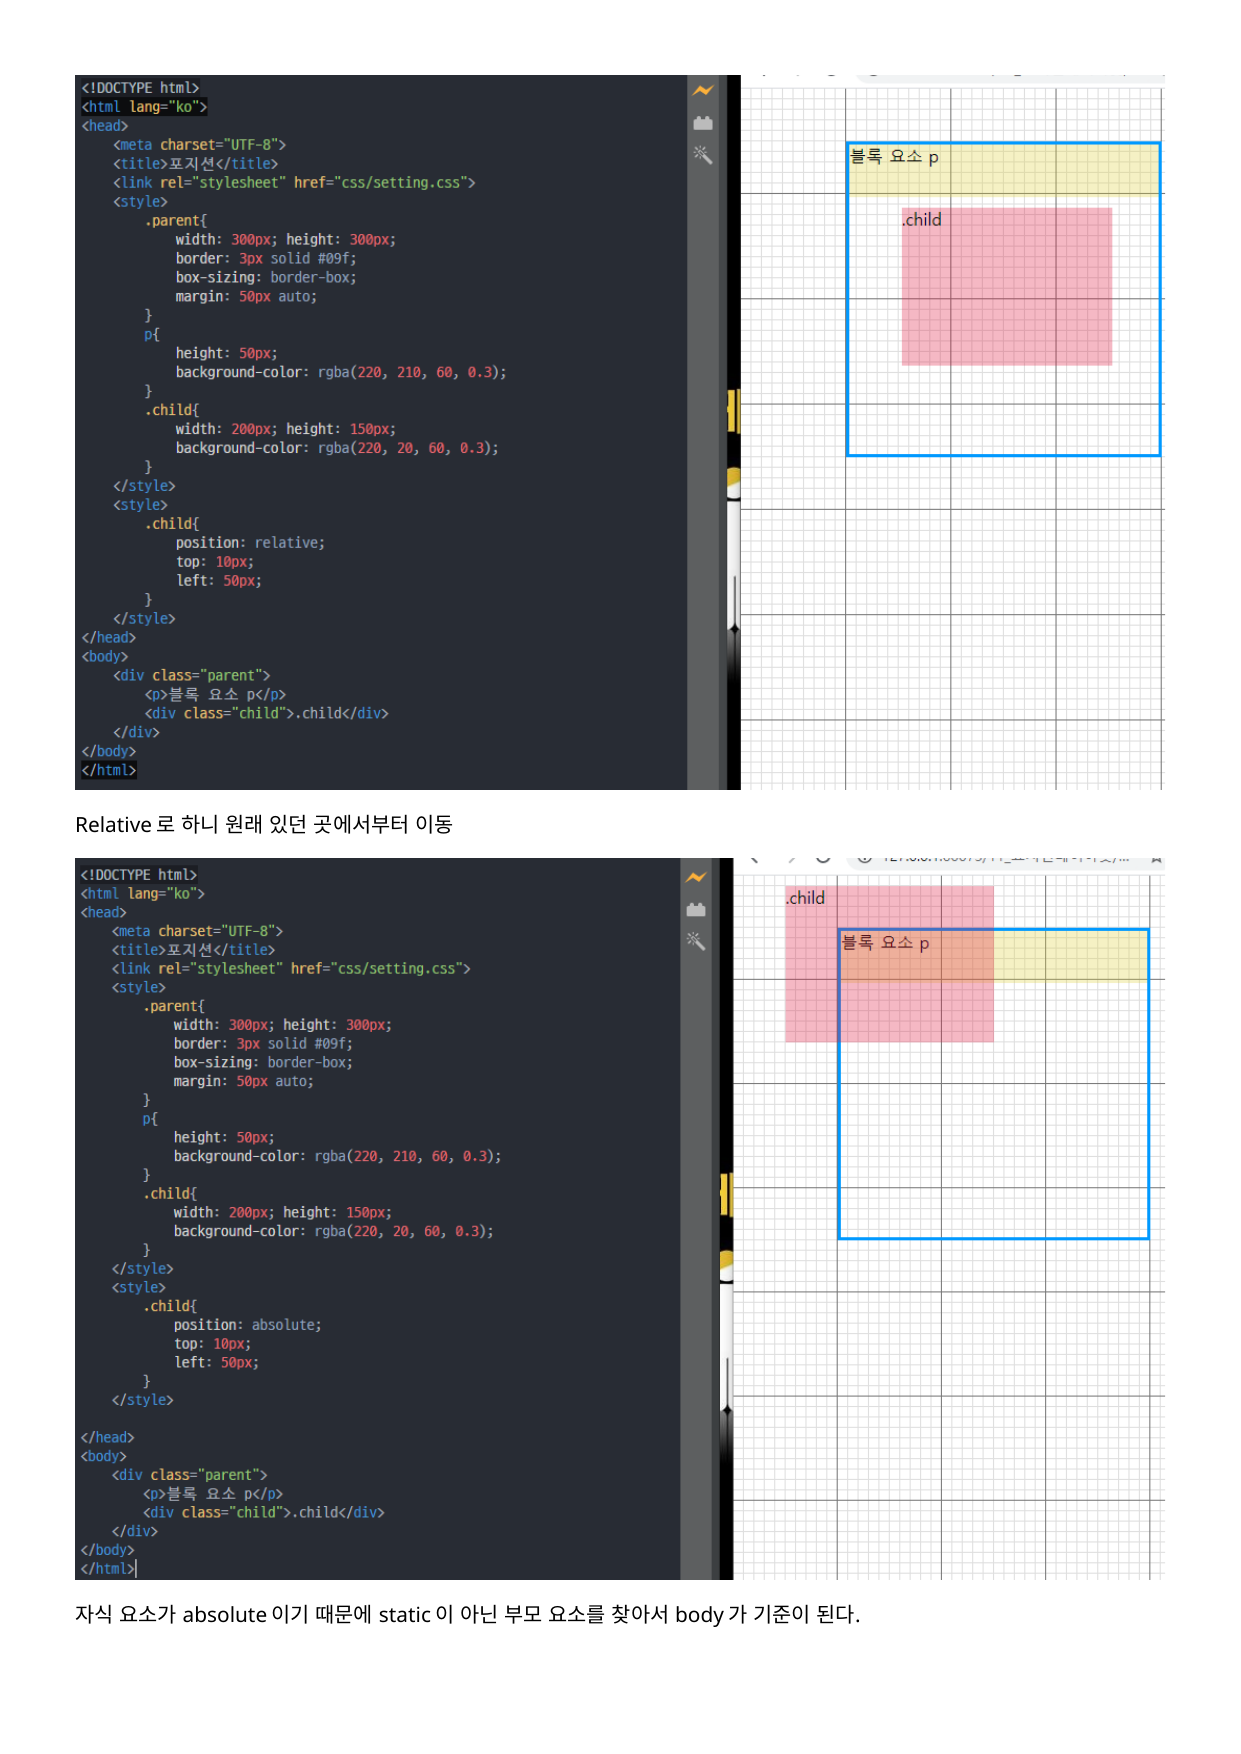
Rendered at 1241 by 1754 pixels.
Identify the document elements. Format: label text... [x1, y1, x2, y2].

text Relative로 하니 원래 있던 곳에서부터 이동 [75, 809, 1165, 839]
picture [75, 858, 1166, 1580]
text 자식 요소가 absolute이기 때문에 static이 아닌 부모 요소를 찾아서 body가 기준이 된다. [75, 1598, 1165, 1629]
picture [75, 75, 1166, 790]
